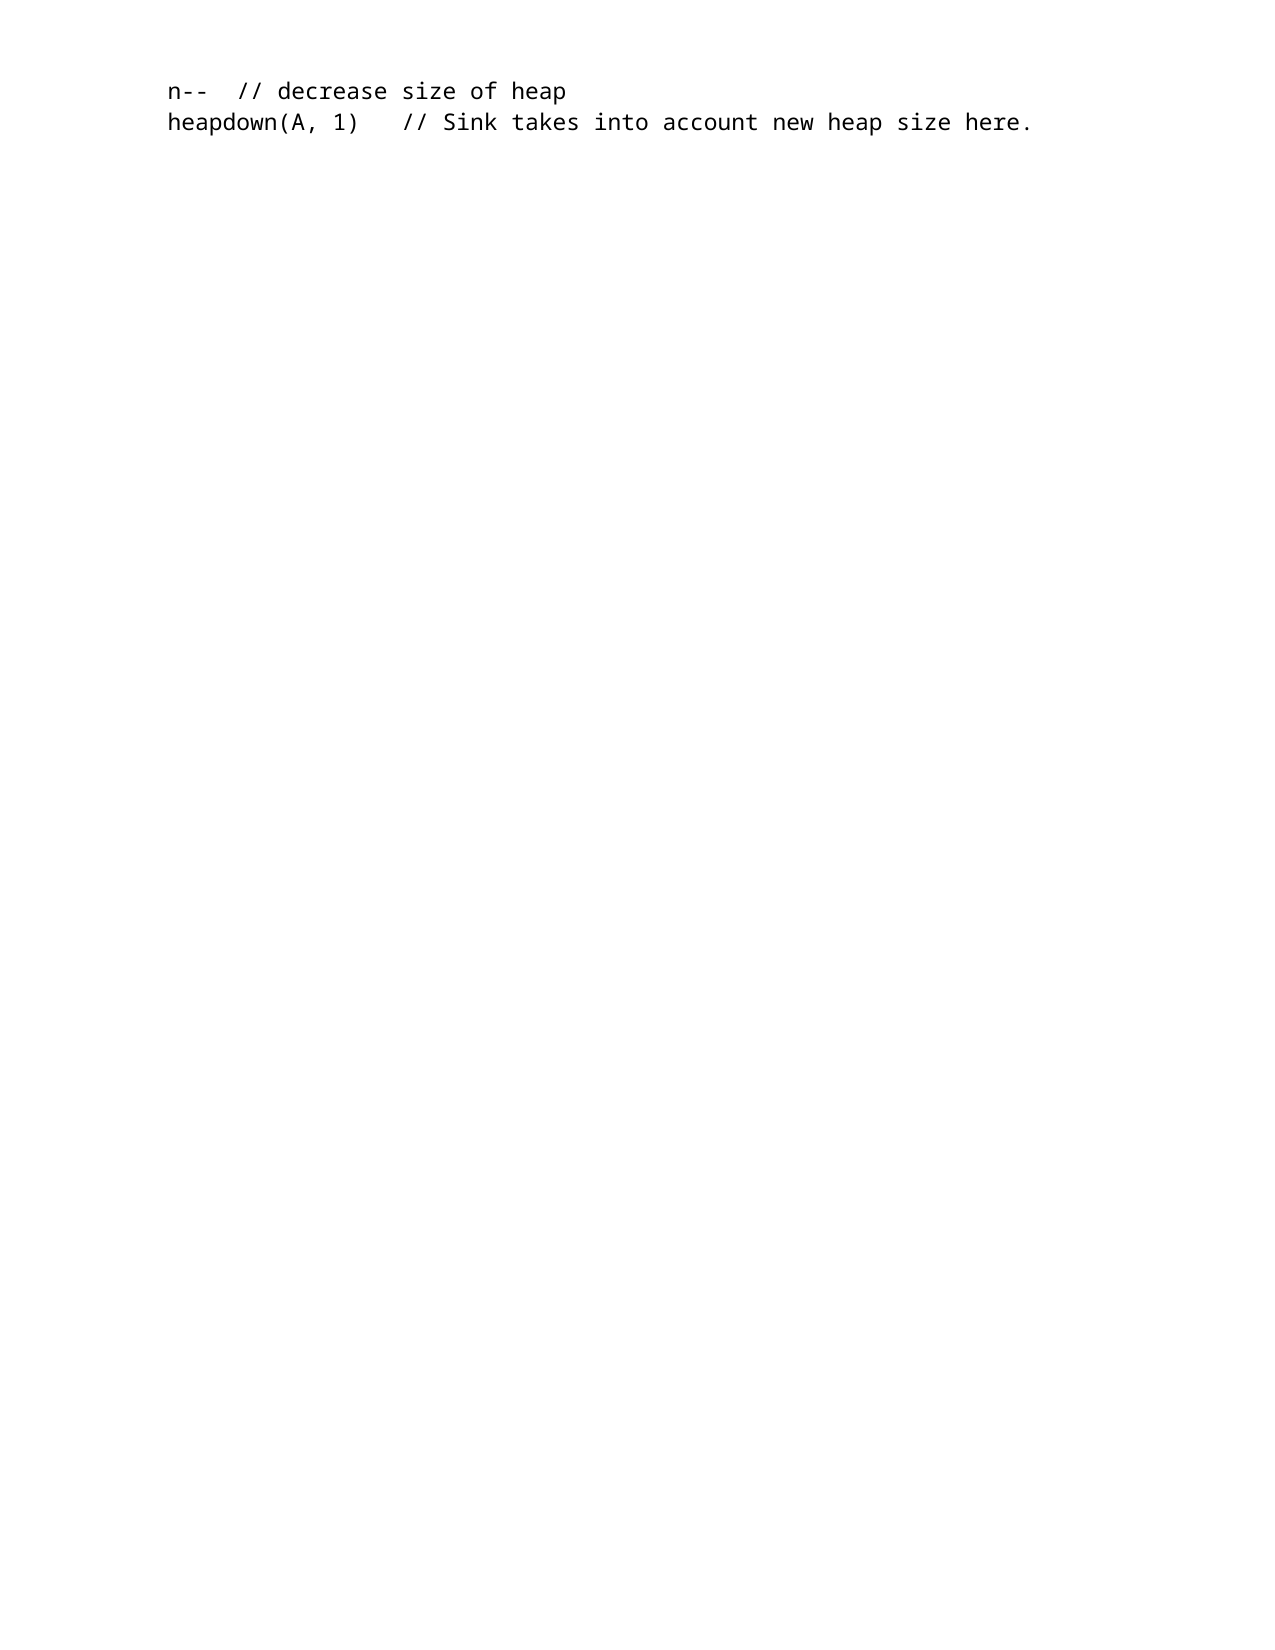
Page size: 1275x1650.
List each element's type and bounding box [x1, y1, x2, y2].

list [112, 75, 1200, 137]
